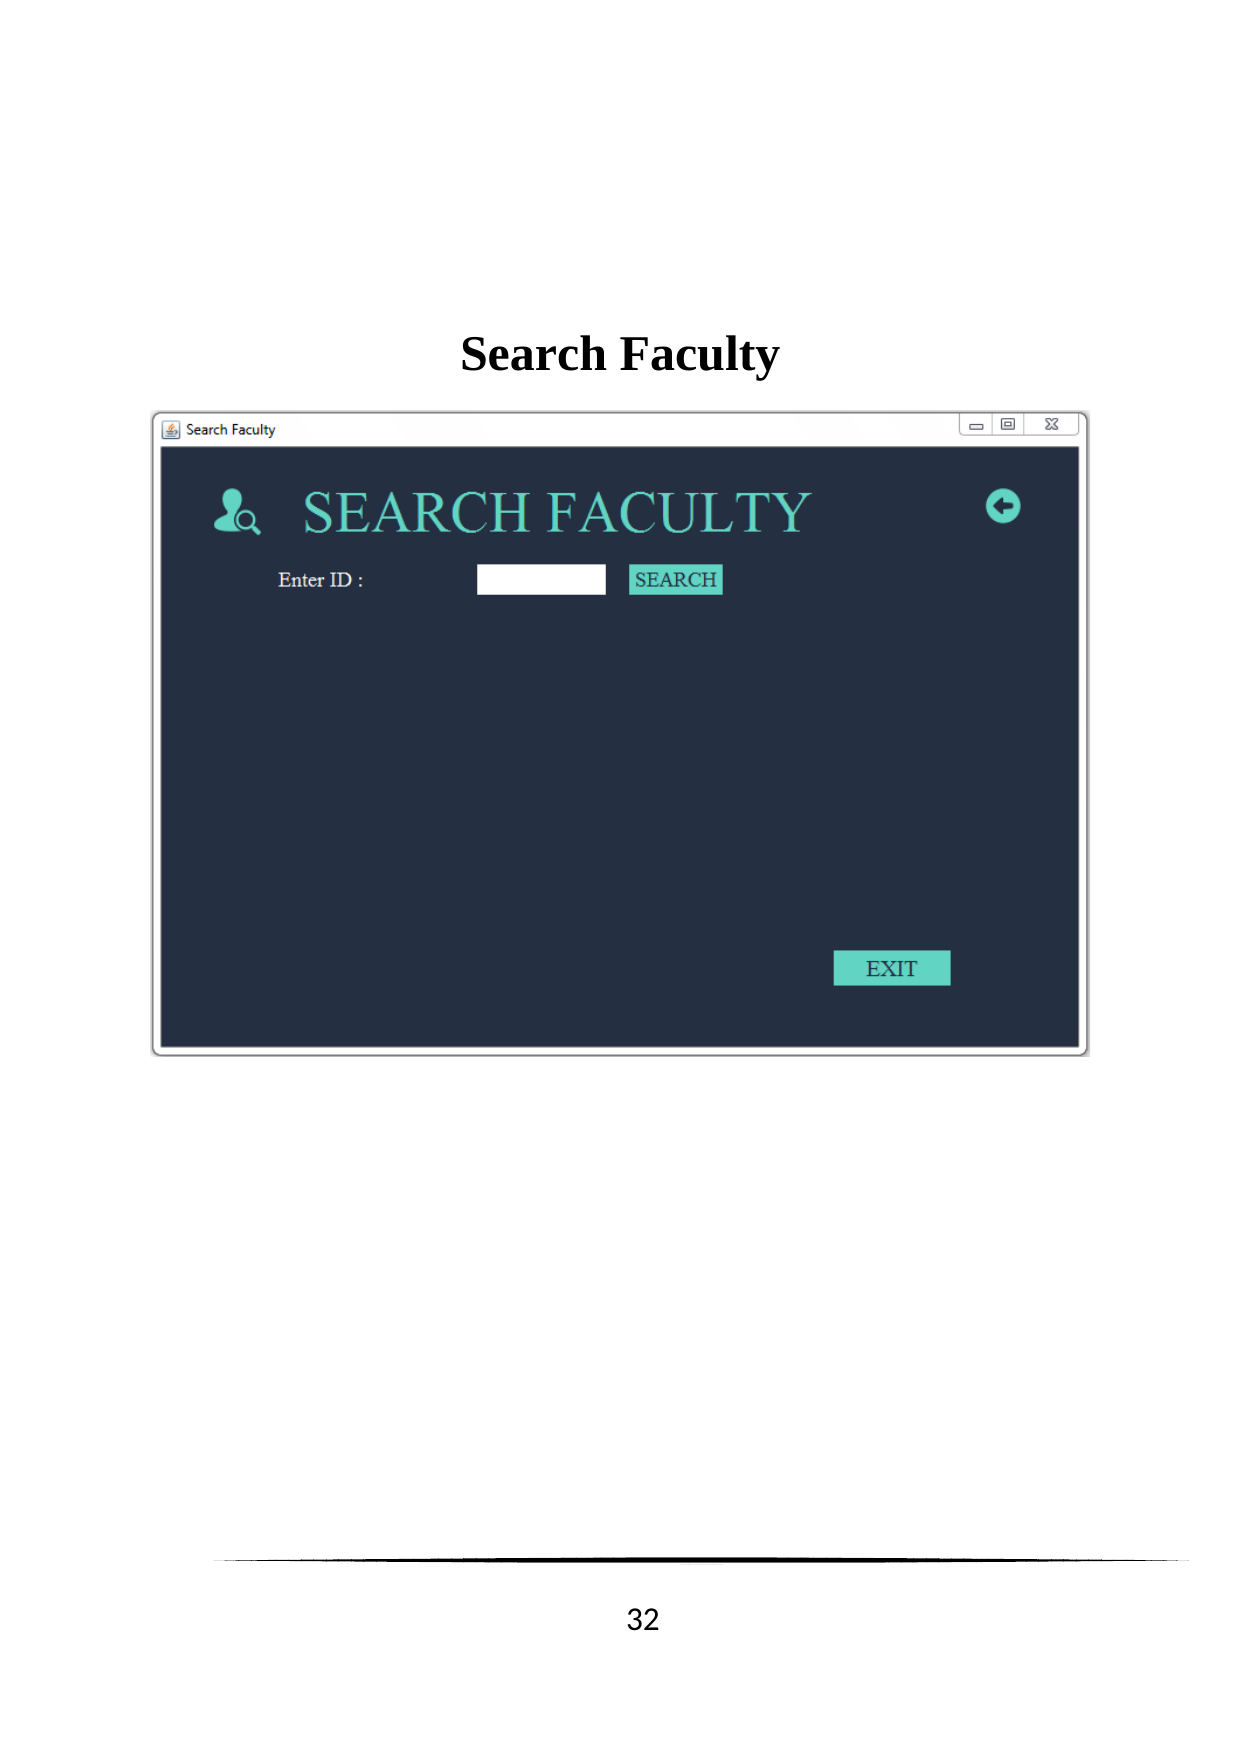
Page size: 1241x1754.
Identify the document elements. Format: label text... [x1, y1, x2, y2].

text Search Faculty [150, 324, 1090, 381]
picture [213, 1556, 1189, 1565]
picture [150, 410, 1091, 1057]
